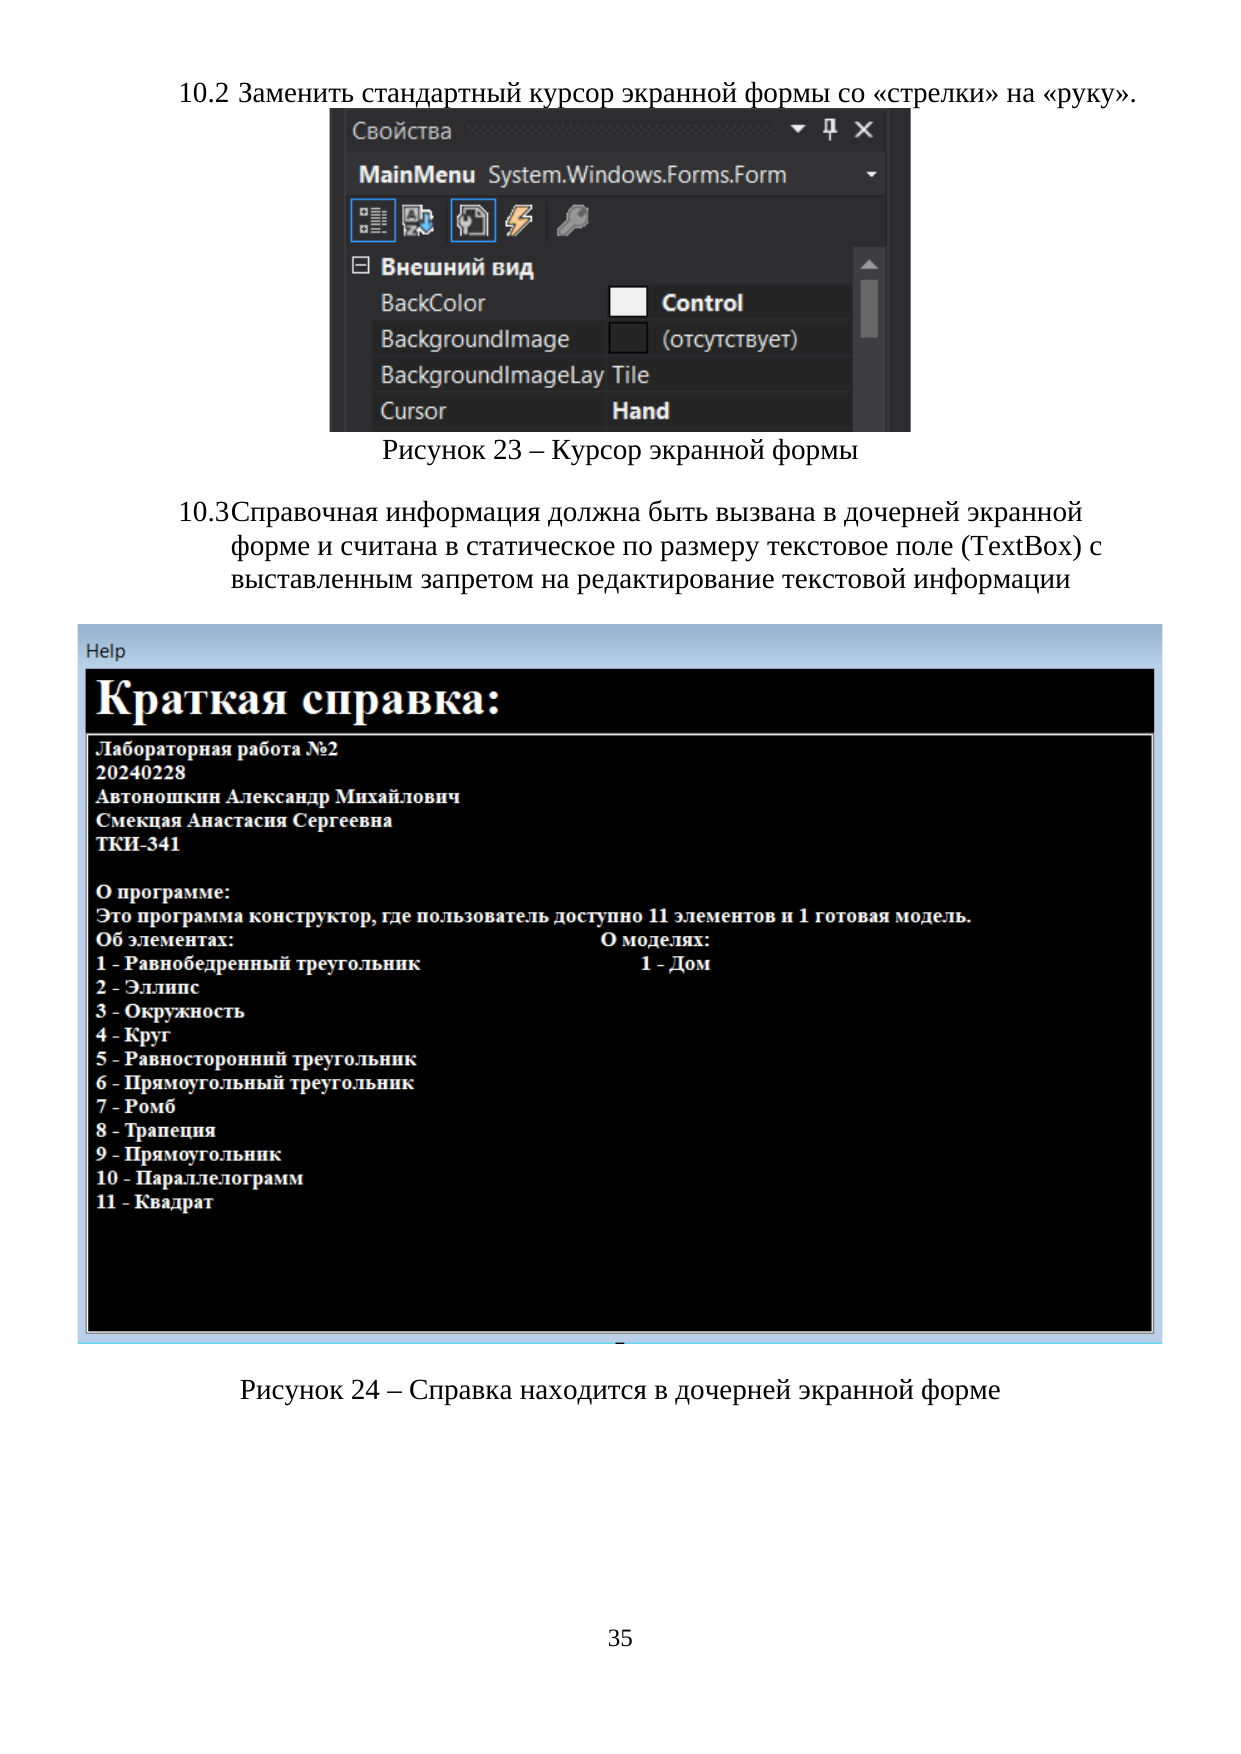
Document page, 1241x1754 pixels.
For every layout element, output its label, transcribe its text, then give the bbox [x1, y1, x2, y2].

picture [329, 108, 911, 432]
text Рисунок 24 – Справка находится в дочерней экранной форме [75, 1372, 1165, 1406]
picture [77, 624, 1163, 1344]
subtitle Справочная информация должна быть вызвана в дочерней экранной форме и считана в статическое по размеру текстовое поле (TextBox) с выставленным запретом на редактирование текстовой информации [178, 494, 1165, 595]
text Рисунок 23 – Курсор экранной формы [75, 432, 1165, 465]
list Заменить стандартный курсор экранной формы со «стрелки» на «руку». [178, 75, 1165, 108]
